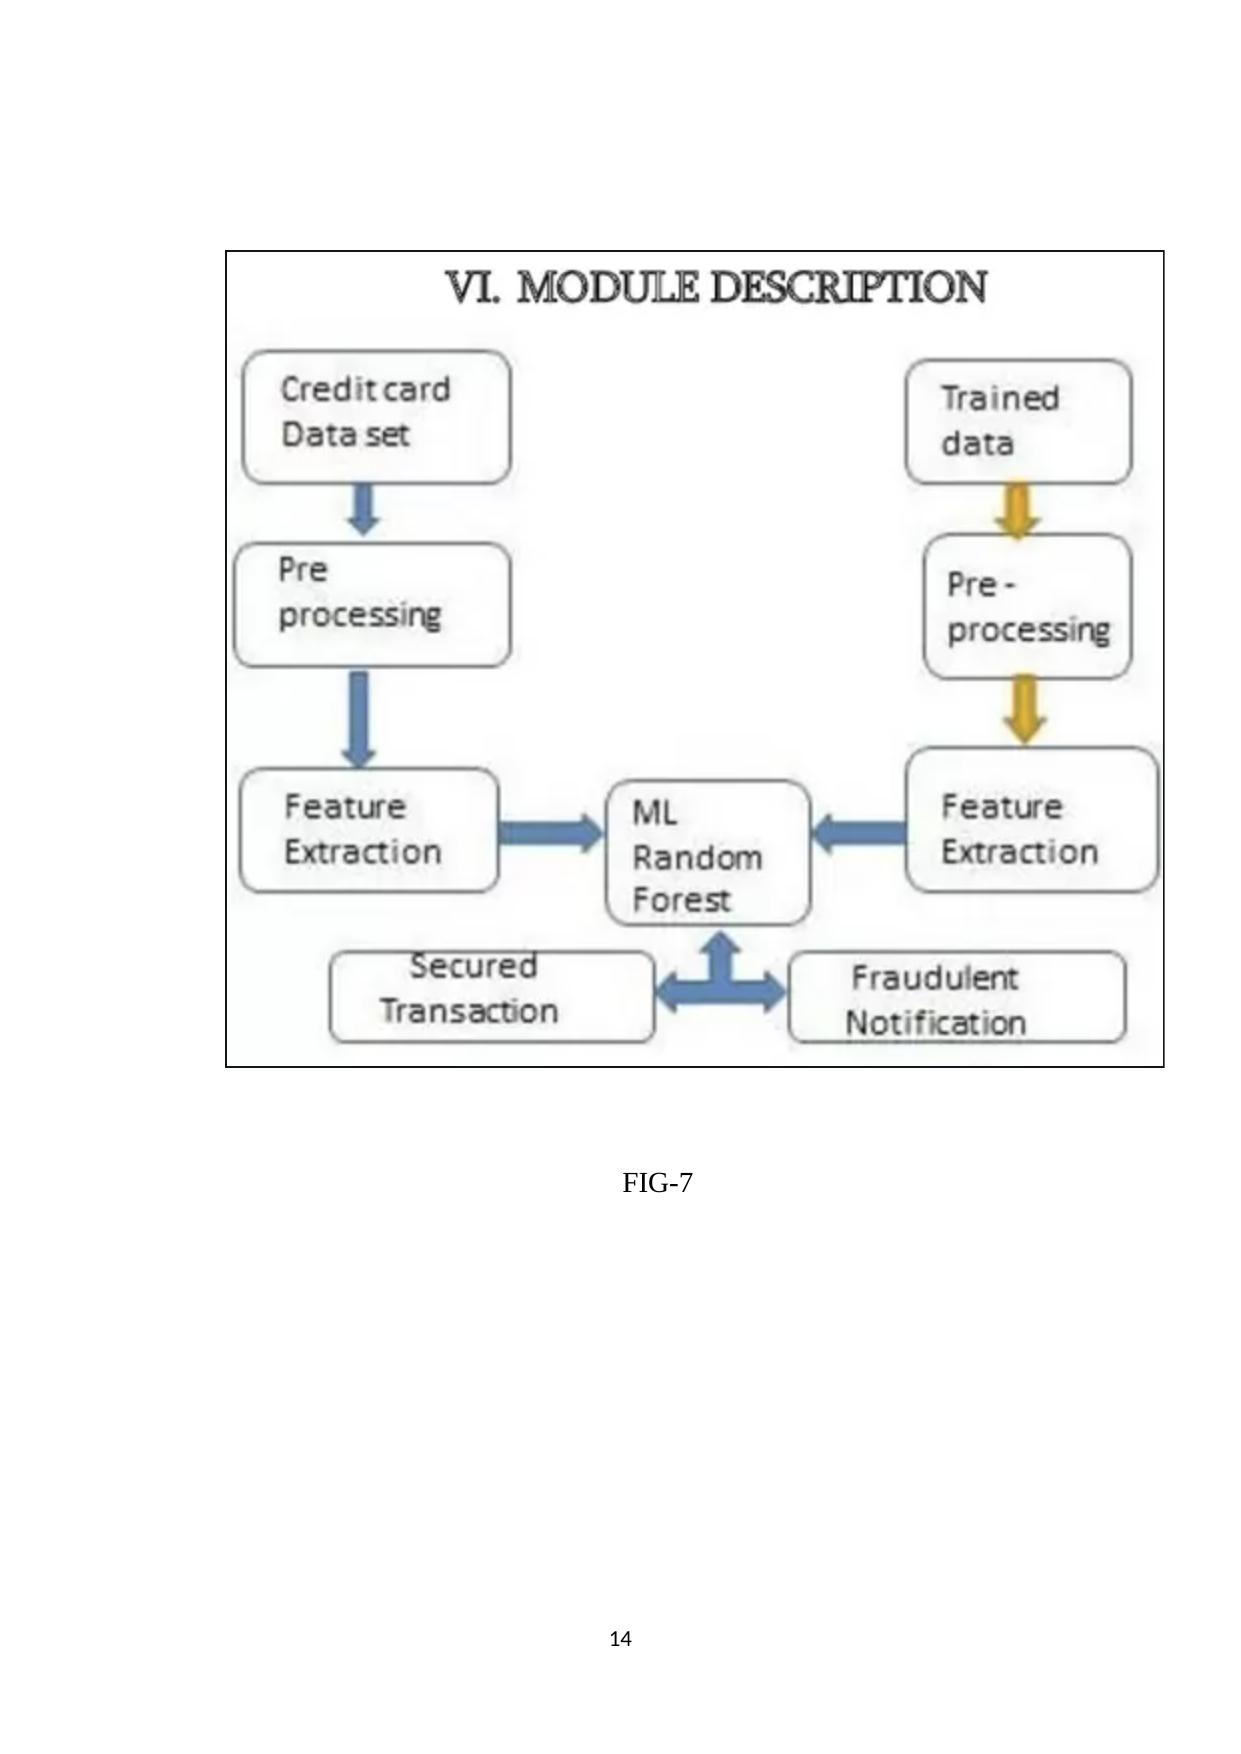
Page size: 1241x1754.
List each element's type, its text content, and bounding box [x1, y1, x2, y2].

picture [225, 250, 1165, 1068]
text FIG-7 [225, 1165, 1090, 1198]
